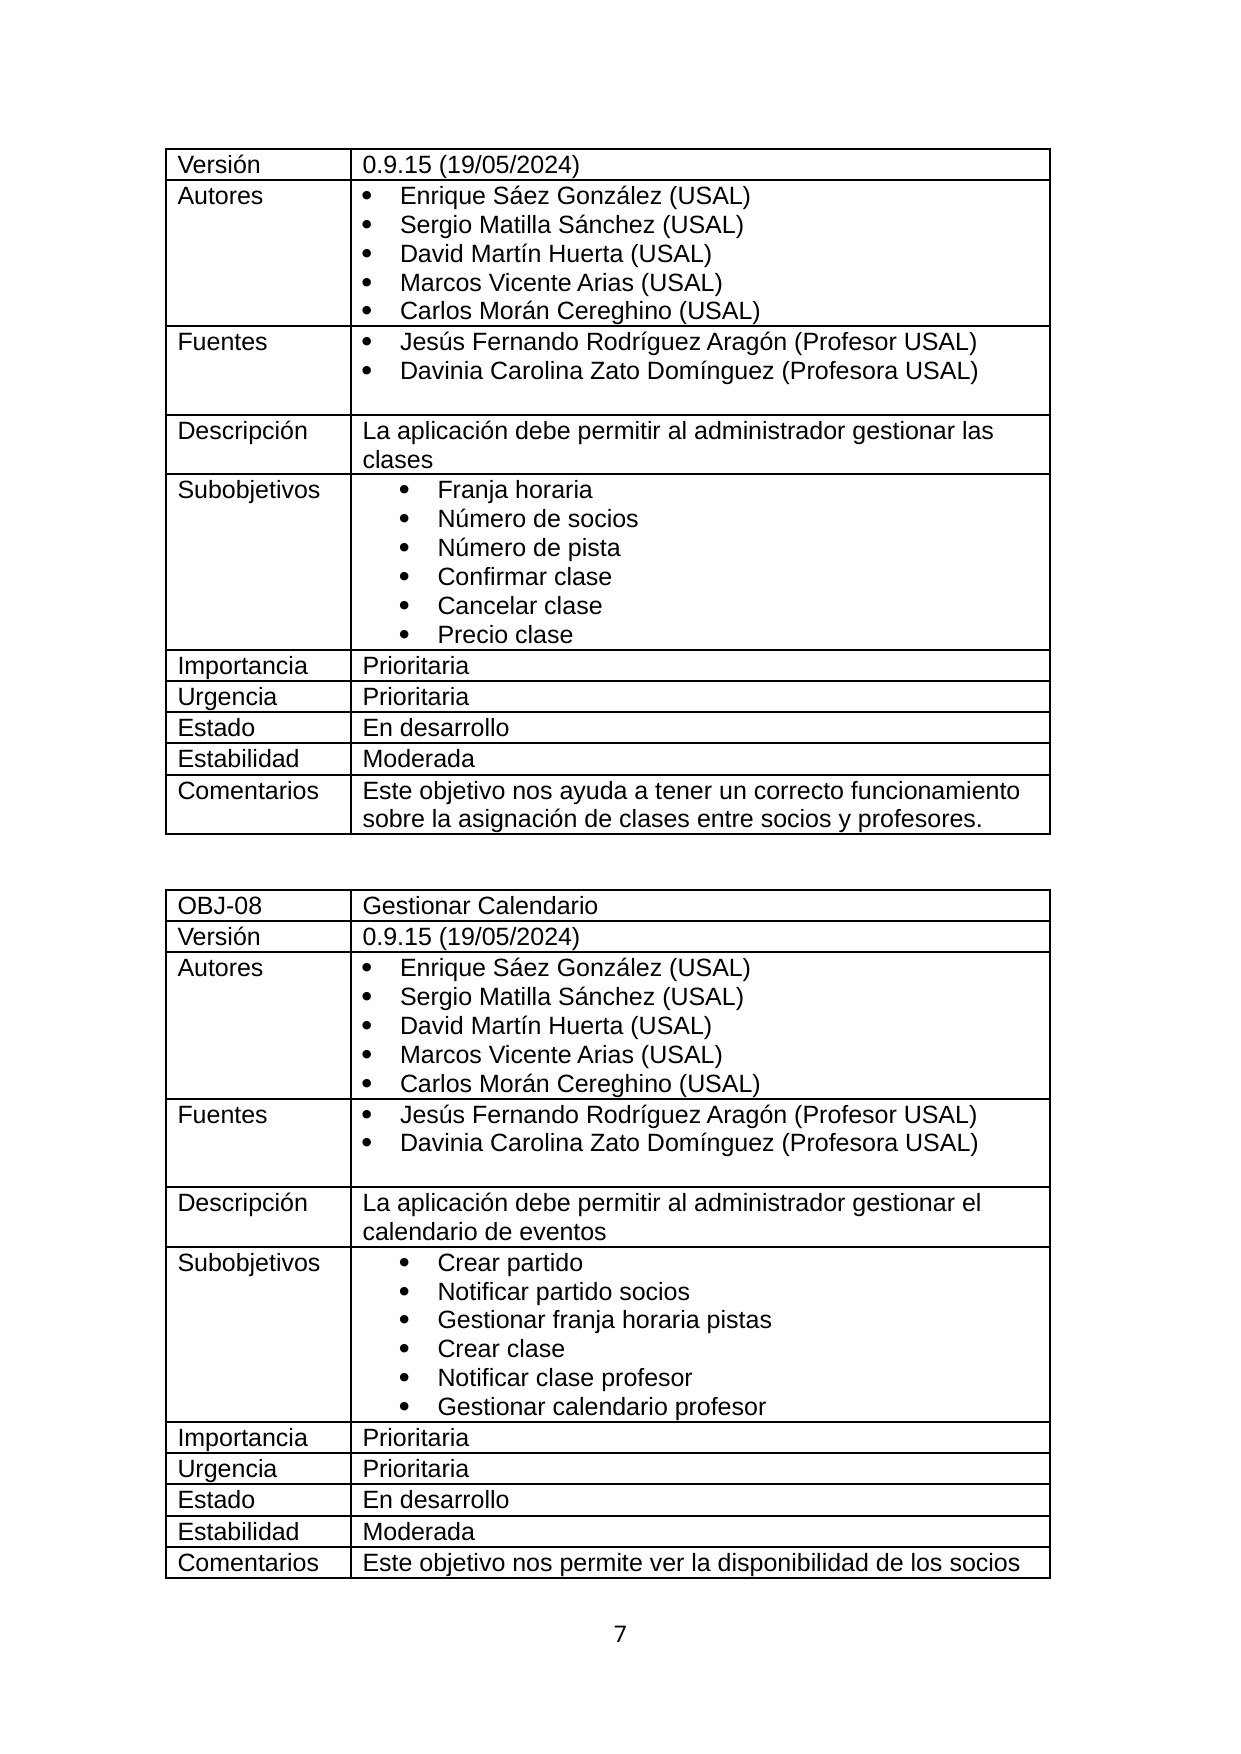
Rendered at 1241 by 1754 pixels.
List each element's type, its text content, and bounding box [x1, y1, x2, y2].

table_cell Prioritaria [352, 651, 1049, 680]
table_cell Estado [167, 1485, 350, 1514]
table_cell Enrique Sáez González (USAL) Sergio Matilla Sánchez (USAL) David Martín Huerta (USAL) Marcos Vicente Arias (USAL) Carlos Morán Cereghino (USAL) [352, 953, 1049, 1097]
table_header OBJ-08 [167, 891, 350, 920]
table_cell Urgencia [167, 1454, 350, 1483]
table_cell 0.9.15 (19/05/2024) [352, 150, 1049, 179]
table_cell Prioritaria [352, 682, 1049, 711]
table_cell Subobjetivos [167, 475, 350, 648]
table_cell Prioritaria [352, 1423, 1049, 1452]
table_cell La aplicación debe permitir al administrador gestionar las clases [352, 416, 1049, 473]
table_cell Importancia [167, 1423, 350, 1452]
table_cell Moderada [352, 1517, 1049, 1546]
table_cell La aplicación debe permitir al administrador gestionar el calendario de eventos [352, 1188, 1049, 1246]
table_cell Autores [167, 953, 350, 1097]
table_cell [352, 1548, 1049, 1577]
table_cell Estado [167, 713, 350, 742]
table_cell Fuentes [167, 327, 350, 414]
table_cell Estabilidad [167, 1517, 350, 1546]
table_cell Prioritaria [352, 1454, 1049, 1483]
table_cell En desarrollo [352, 713, 1049, 742]
table_cell Comentarios [167, 776, 350, 833]
table_cell Crear partido Notificar partido socios Gestionar franja horaria pistas Crear clase Notificar clase profesor Gestionar calendario profesor [352, 1248, 1049, 1421]
table_cell Estabilidad [167, 744, 350, 773]
table_cell Importancia [167, 651, 350, 680]
table_cell Fuentes [167, 1100, 350, 1186]
table_cell Jesús Fernando Rodríguez Aragón (Profesor USAL) Davinia Carolina Zato Domínguez (Profesora USAL) [352, 1100, 1049, 1186]
table_cell Descripción [167, 416, 350, 473]
table_cell Descripción [167, 1188, 350, 1246]
table_cell Este objetivo nos ayuda a tener un correcto funcionamiento sobre la asignación de clases entre socios y profesores. [352, 776, 1049, 833]
table_cell Enrique Sáez González (USAL) Sergio Matilla Sánchez (USAL) David Martín Huerta (USAL) Marcos Vicente Arias (USAL) Carlos Morán Cereghino (USAL) [352, 181, 1049, 325]
table_header Gestionar Calendario [352, 891, 1049, 920]
table_cell En desarrollo [352, 1485, 1049, 1514]
table_cell Jesús Fernando Rodríguez Aragón (Profesor USAL) Davinia Carolina Zato Domínguez (Profesora USAL) [352, 327, 1049, 414]
table_cell Comentarios [167, 1548, 350, 1577]
table_cell Moderada [352, 744, 1049, 773]
table_cell Franja horaria Número de socios Número de pista Confirmar clase Cancelar clase Precio clase [352, 475, 1049, 648]
table_cell Versión [167, 922, 350, 951]
table_cell Urgencia [167, 682, 350, 711]
table_cell Subobjetivos [167, 1248, 350, 1421]
table_cell 0.9.15 (19/05/2024) [352, 922, 1049, 951]
table_cell Autores [167, 181, 350, 325]
table_cell Versión [167, 150, 350, 179]
